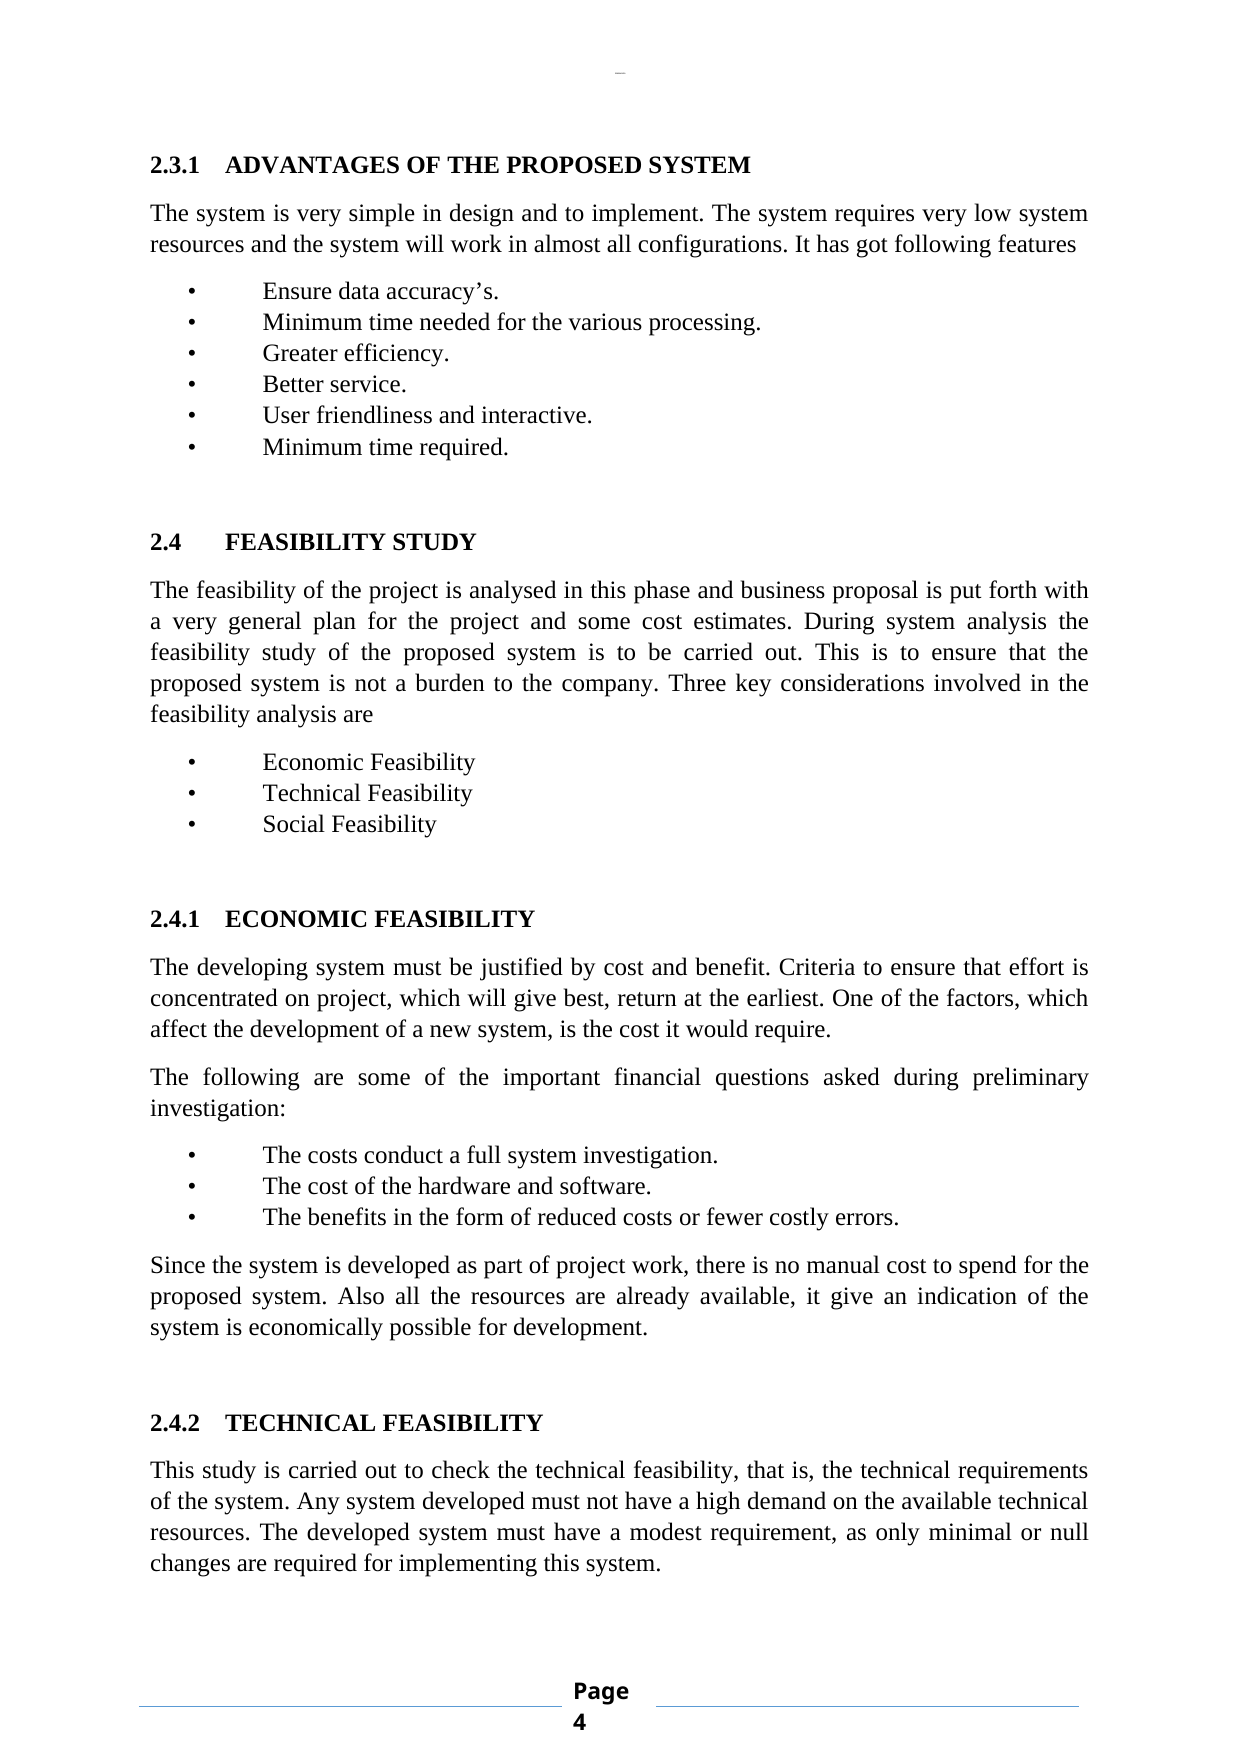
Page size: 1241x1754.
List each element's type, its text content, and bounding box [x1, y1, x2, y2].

list The costs conduct a full system investigation. [187, 1140, 1090, 1169]
text 2.4.1 ECONOMIC FEASIBILITY [150, 904, 1090, 933]
list Economic Feasibility [187, 747, 1090, 775]
list Technical Feasibility [187, 778, 1090, 806]
list Greater efficiency. [187, 338, 1090, 367]
text 2.3.1 ADVANTAGES OF THE PROPOSED SYSTEM [150, 150, 1090, 179]
text The system is very simple in design and to implement. The system requires very low system resources and the system will work in almost all configurations. It has got following features [150, 198, 1090, 257]
list Minimum time needed for the various processing. [187, 307, 1090, 336]
list Social Feasibility [187, 809, 1090, 837]
text This study is carried out to check the technical feasibility, that is, the technical requirements of the system. Any system developed must not have a high demand on the available technical resources. The developed system must have a modest requirement, as only minimal or null changes are required for implementing this system. [150, 1455, 1090, 1577]
text The feasibility of the project is analysed in this phase and business proposal is put forth with a very general plan for the project and some cost estimates. During system analysis the feasibility study of the proposed system is to be carried out. This is to ensure that the proposed system is not a burden to the company. Three key considerations involved in the feasibility analysis are [150, 575, 1090, 728]
text The following are some of the important financial questions asked during preliminary investigation: [150, 1062, 1090, 1121]
text Since the system is developed as part of project work, there is no manual cost to spend for the proposed system. Also all the resources are already available, it give an indication of the system is economically possible for development. [150, 1250, 1090, 1341]
list The benefits in the form of reduced costs or fewer costly errors. [187, 1202, 1090, 1231]
text The developing system must be justified by cost and benefit. Criteria to ensure that effort is concentrated on project, which will give best, return at the earliest. One of the factors, which affect the development of a new system, is the cost it would require. [150, 952, 1090, 1043]
list Better service. [187, 369, 1090, 398]
list User friendliness and interactive. [187, 401, 1090, 429]
text 2.4 FEASIBILITY STUDY [150, 527, 1090, 556]
list Minimum time required. [187, 432, 1090, 460]
list The cost of the hardware and software. [187, 1171, 1090, 1200]
list Ensure data accuracy’s. [187, 276, 1090, 305]
text 2.4.2 TECHNICAL FEASIBILITY [150, 1408, 1090, 1436]
